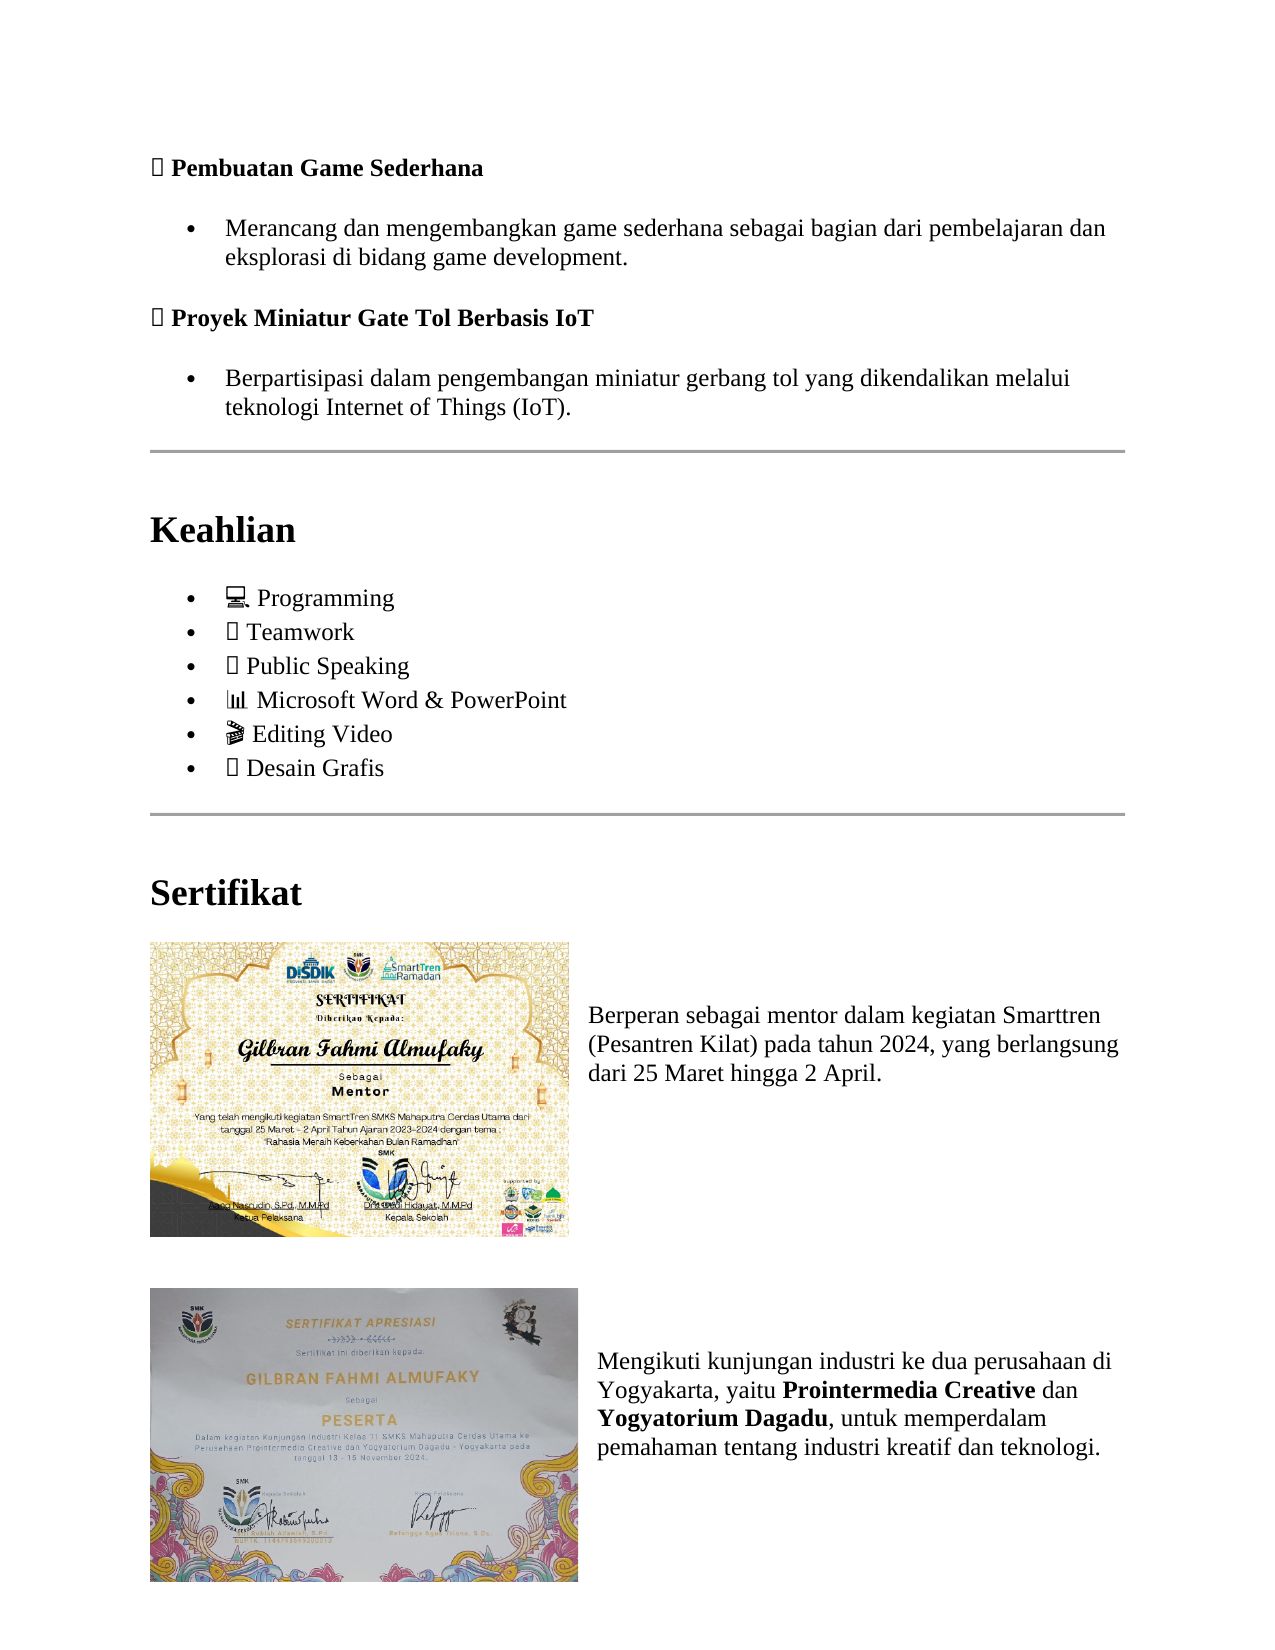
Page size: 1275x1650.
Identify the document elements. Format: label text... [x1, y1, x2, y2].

text Sertifikat [150, 870, 1125, 913]
text Berperan sebagai mentor dalam kegiatan Smarttren (Pesantren Kilat) pada tahun 2024, yang berlangsung dari 25 Maret hingga 2 April. [569, 1000, 1125, 1086]
list 🎨 Desain Grafis [187, 749, 1125, 784]
list 💻 Programming [187, 579, 1125, 613]
list Berpartisipasi dalam pengembangan miniatur gerbang tol yang dikendalikan melalui teknologi Internet of Things (IoT). [187, 363, 1125, 421]
text ✅ Pembuatan Game Sederhana [150, 150, 1125, 184]
picture [150, 942, 569, 1237]
text ✅ Proyek Miniatur Gate Tol Berbasis IoT [150, 300, 1125, 334]
list Merancang dan mengembangkan game sederhana sebagai bagian dari pembelajaran dan eksplorasi di bidang game development. [187, 213, 1125, 271]
picture [150, 1288, 579, 1582]
list 🎤 Public Speaking [187, 647, 1125, 681]
list 🎬 Editing Video [187, 716, 1125, 749]
text Keahlian [150, 507, 1125, 550]
list 📊 Microsoft Word & PowerPoint [187, 681, 1125, 716]
list 🤝 Teamwork [187, 613, 1125, 647]
text Mengikuti kunjungan industri ke dua perusahaan di Yogyakarta, yaitu Prointermedia Creative dan Yogyatorium Dagadu, untuk memperdalam pemahaman tentang industri kreatif dan teknologi. [579, 1346, 1125, 1461]
